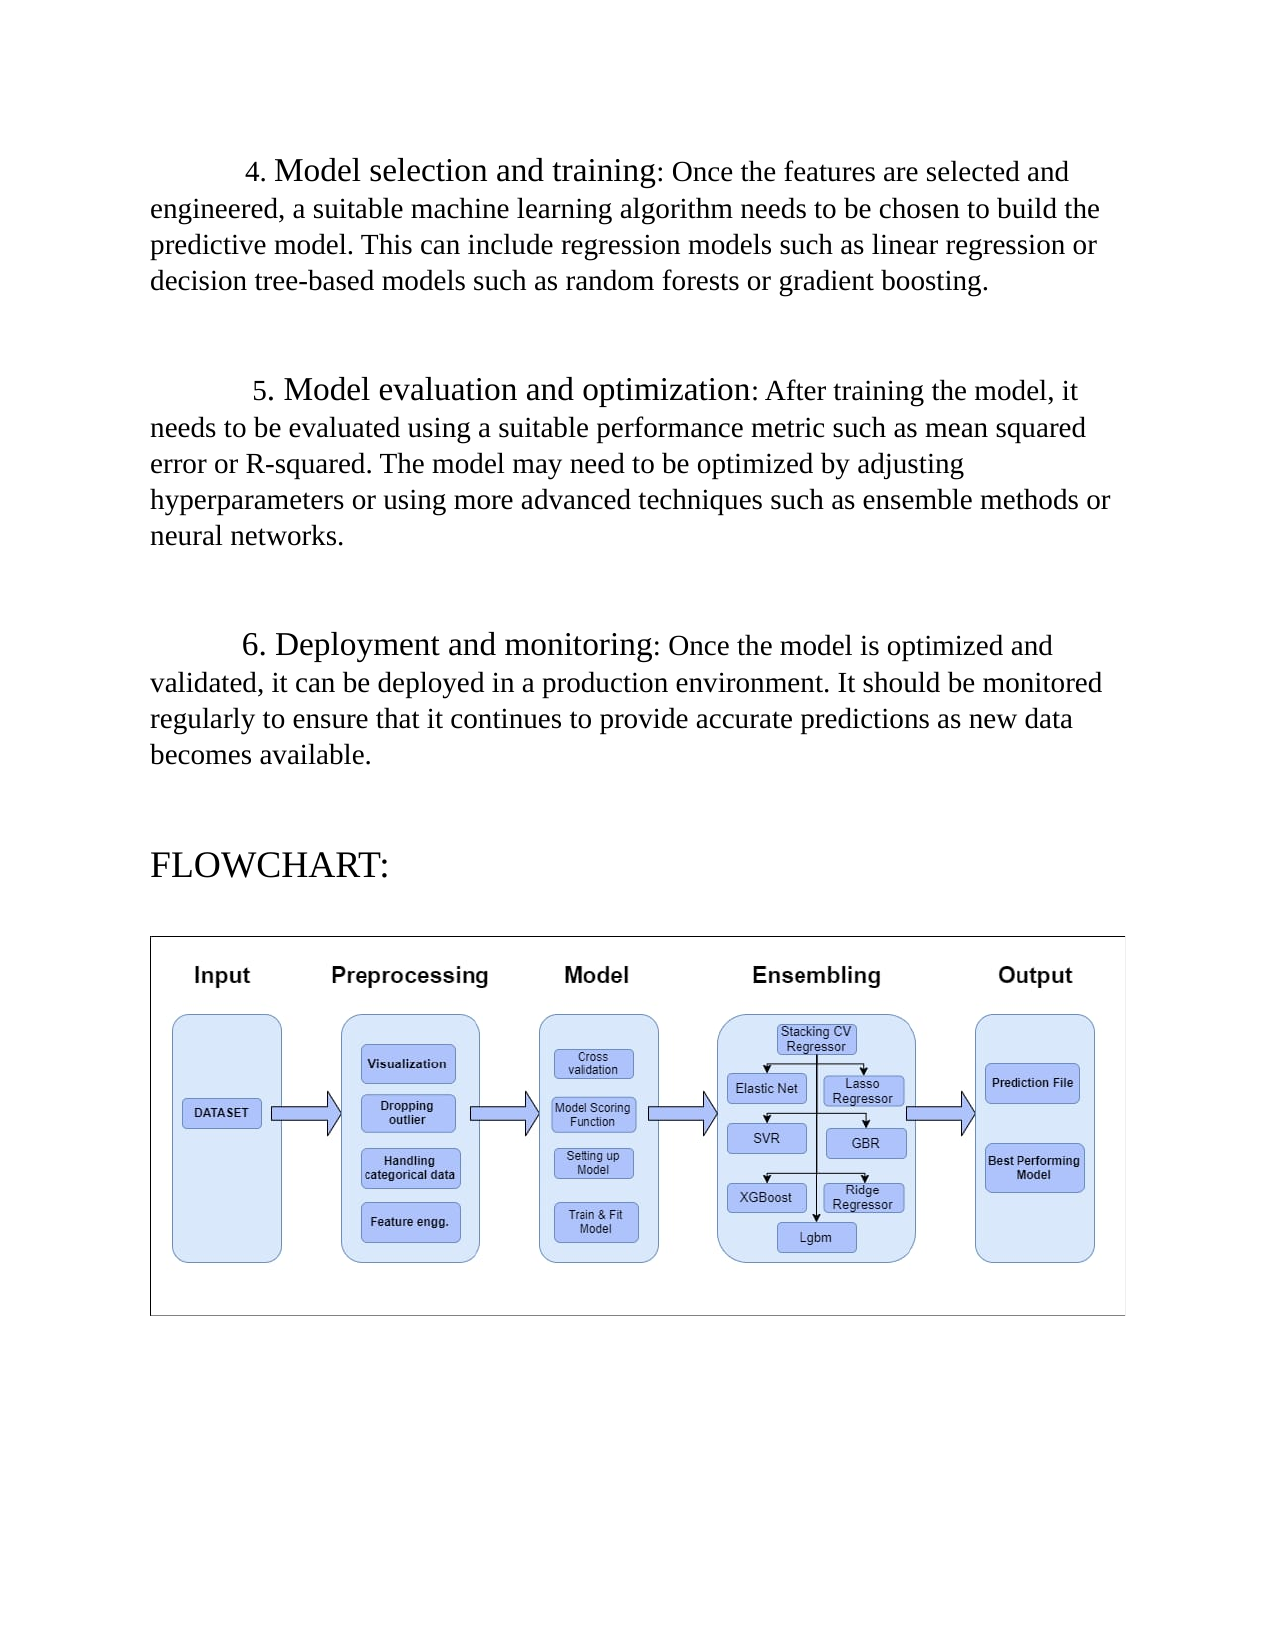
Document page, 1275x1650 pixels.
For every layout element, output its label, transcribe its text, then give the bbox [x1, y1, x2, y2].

text 5. Model evaluation and optimization: After training the model, it needs to be evaluated using a suitable performance metric such as mean squared error or R-squared. The model may need to be optimized by adjusting hyperparameters or using more advanced techniques such as ensemble methods or neural networks. [150, 369, 1125, 552]
picture [150, 936, 1125, 1316]
text 6. Deployment and monitoring: Once the model is optimized and validated, it can be deployed in a production environment. It should be monitored regularly to ensure that it continues to provide accurate predictions as new data becomes available. [150, 624, 1125, 771]
text 4. Model selection and training: Once the features are selected and engineered, a suitable machine learning algorithm needs to be chosen to build the predictive model. This can include regression models such as linear regression or decision tree-based models such as random forests or gradient boosting. [150, 150, 1125, 297]
text FLOWCHART: [150, 843, 1125, 886]
